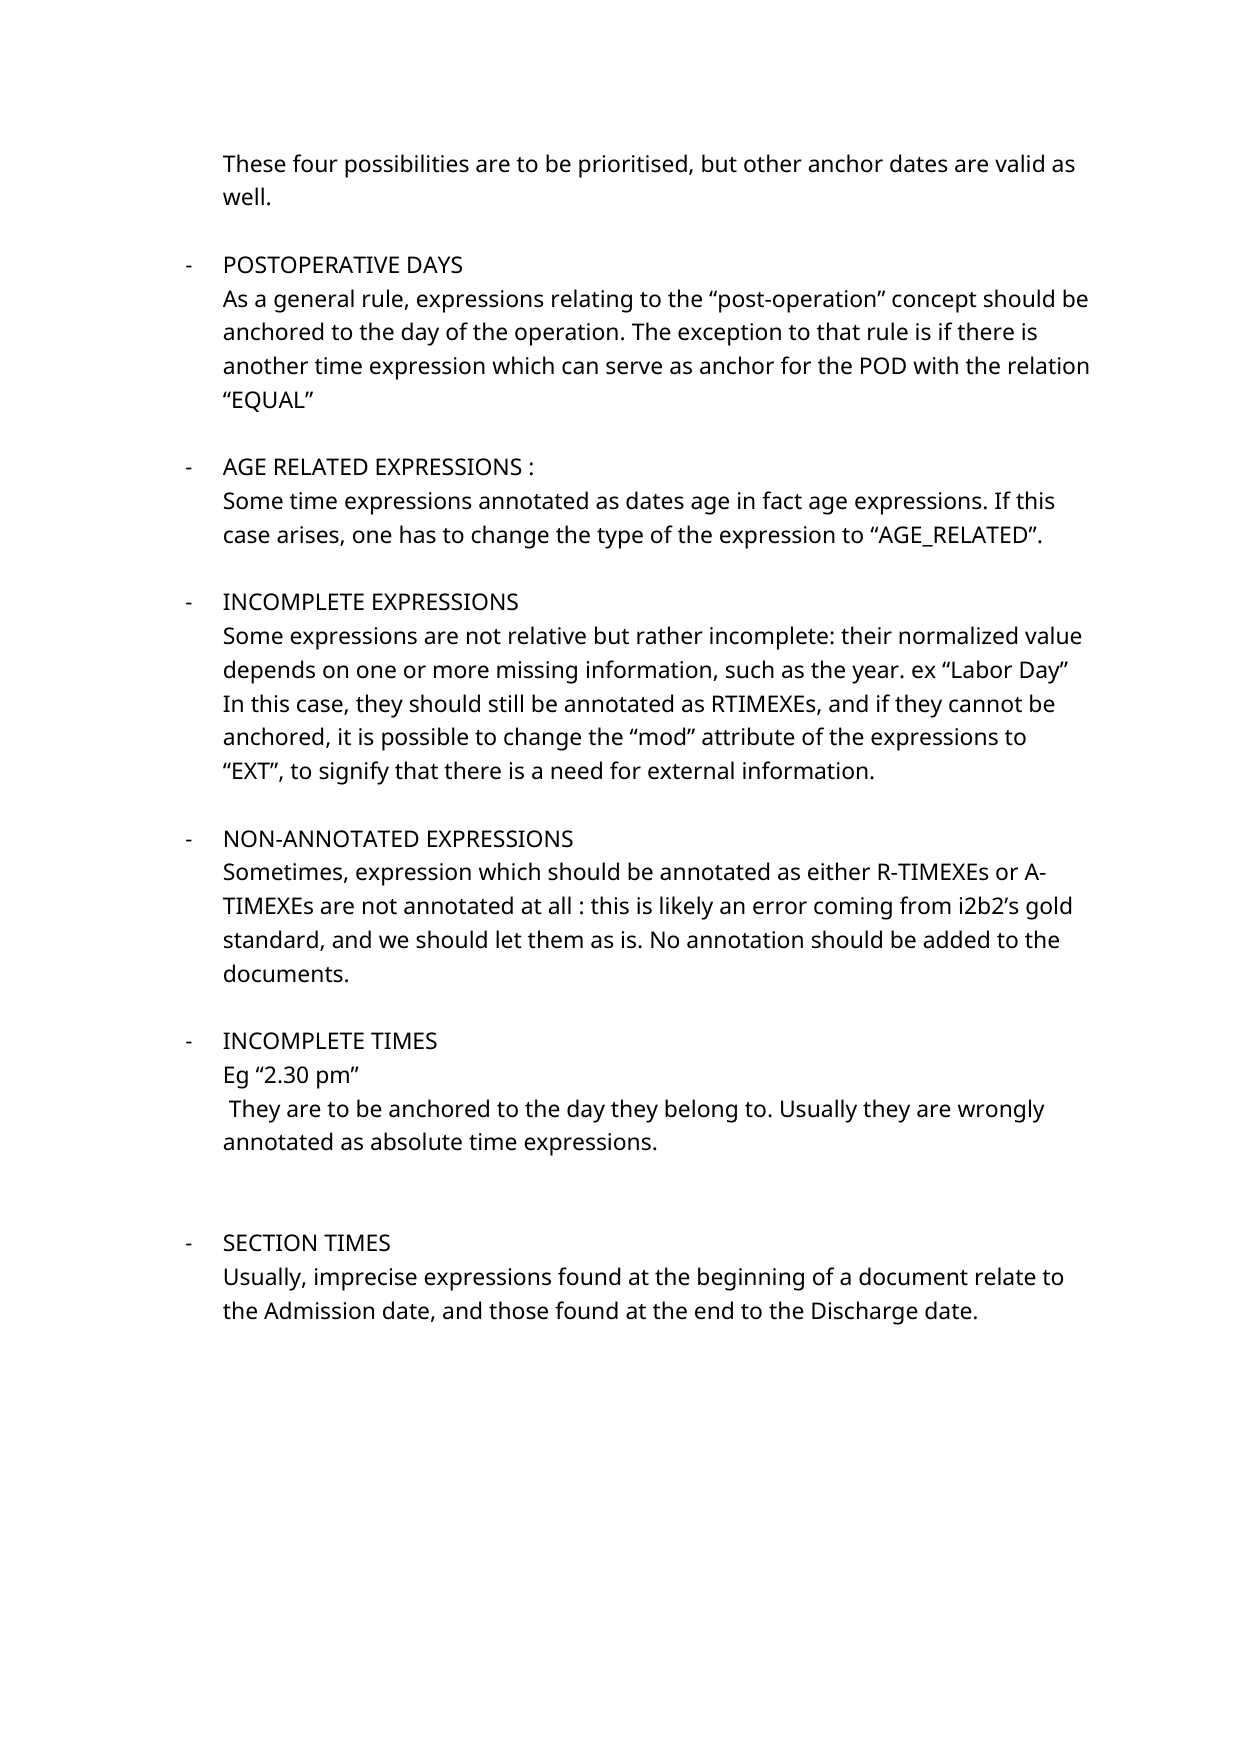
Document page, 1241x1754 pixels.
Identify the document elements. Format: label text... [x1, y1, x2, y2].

list These four possibilities are to be prioritised, but other anchor dates are valid as well. [223, 148, 1093, 213]
list INCOMPLETE EXPRESSIONS [185, 586, 1093, 618]
list SECTION TIMES [185, 1227, 1093, 1258]
list They are to be anchored to the day they belong to. Usually they are wrongly annotated as absolute time expressions. [223, 1093, 1093, 1158]
list Some expressions are not relative but rather incomplete: their normalized value depends on one or more missing information, such as the year. ex “Labor Day” [223, 620, 1093, 685]
list AGE RELATED EXPRESSIONS : [185, 451, 1093, 483]
list Some time expressions annotated as dates age in fact age expressions. If this case arises, one has to change the type of the expression to “AGE_RELATED”. [223, 485, 1093, 550]
list NON-ANNOTATED EXPRESSIONS [185, 823, 1093, 854]
list Sometimes, expression which should be annotated as either R-TIMEXEs or A-TIMEXEs are not annotated at all : this is likely an error coming from i2b2’s gold standard, and we should let them as is. No annotation should be added to the documents. [223, 856, 1093, 989]
list POSTOPERATIVE DAYS [185, 249, 1093, 280]
list Usually, imprecise expressions found at the beginning of a document relate to the Admission date, and those found at the end to the Discharge date. [223, 1261, 1093, 1326]
list In this case, they should still be annotated as RTIMEXEs, and if they cannot be anchored, it is possible to change the “mod” attribute of the expressions to “EXT”, to signify that there is a need for external information. [223, 688, 1093, 786]
list As a general rule, expressions relating to the “post-operation” concept should be anchored to the day of the operation. The exception to that rule is if there is another time expression which can serve as anchor for the POD with the relation “EQUAL” [223, 283, 1093, 415]
list Eg “2.30 pm” [223, 1059, 1093, 1090]
list INCOMPLETE TIMES [185, 1025, 1093, 1056]
